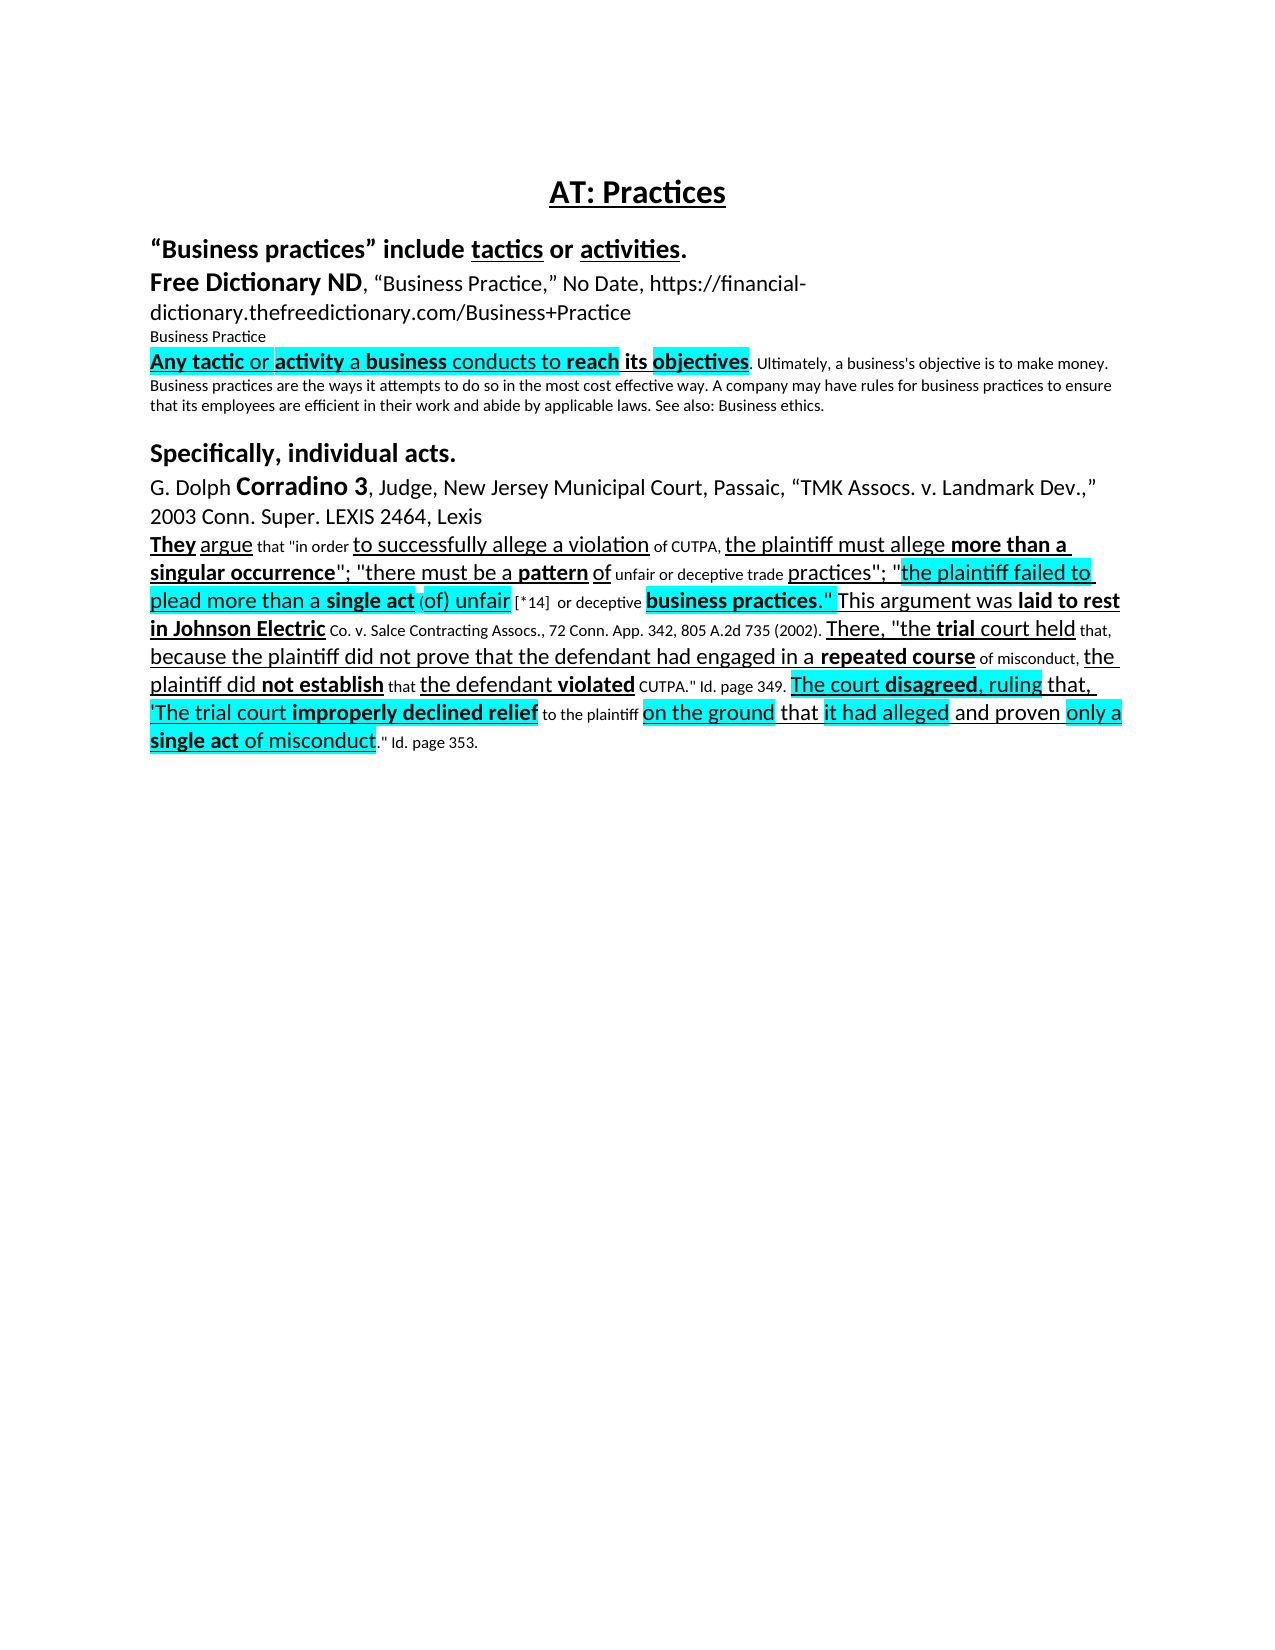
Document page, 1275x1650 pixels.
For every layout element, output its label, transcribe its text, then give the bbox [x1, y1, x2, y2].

subtitle Specifically, individual acts. [150, 436, 1125, 469]
text They argue that "in order to successfully allege a violation of CUTPA, the plaintiff must allege more than a singular occurrence"; "there must be a pattern of unfair or deceptive trade practices"; "the plaintiff failed to plead more than a single act (of) unfair [*14] or deceptive business practices." This argument was laid to rest in Johnson Electric Co. v. Salce Contracting Assocs., 72 Conn. App. 342, 805 A.2d 735 (2002). There, "the trial court held that, because the plaintiff did not prove that the defendant had engaged in a repeated course of misconduct, the plaintiff did not establish that the defendant violated CUTPA." Id. page 349. The court disagreed, ruling that, 'The trial court improperly declined relief to the plaintiff on the ground that it had alleged and proven only a single act of misconduct." Id. page 353. [150, 530, 1125, 754]
subtitle AT: Practices [150, 171, 1125, 212]
text Business Practice [150, 326, 1125, 347]
text Free Dictionary ND, “Business Practice,” No Date, https://financial-dictionary.thefreedictionary.com/Business+Practice [150, 265, 1125, 326]
text G. Dolph Corradino 3, Judge, New Jersey Municipal Court, Passaic, “TMK Assocs. v. Landmark Dev.,” 2003 Conn. Super. LEXIS 2464, Lexis [150, 469, 1125, 530]
subtitle “Business practices” include tactics or activities. [150, 232, 1125, 265]
text Any tactic or activity a business conducts to reach its objectives. Ultimately, a business's objective is to make money. Business practices are the ways it attempts to do so in the most cost effective way. A company may have rules for business practices to ensure that its employees are efficient in their work and abide by applicable laws. See also: Business ethics. [150, 347, 1125, 415]
